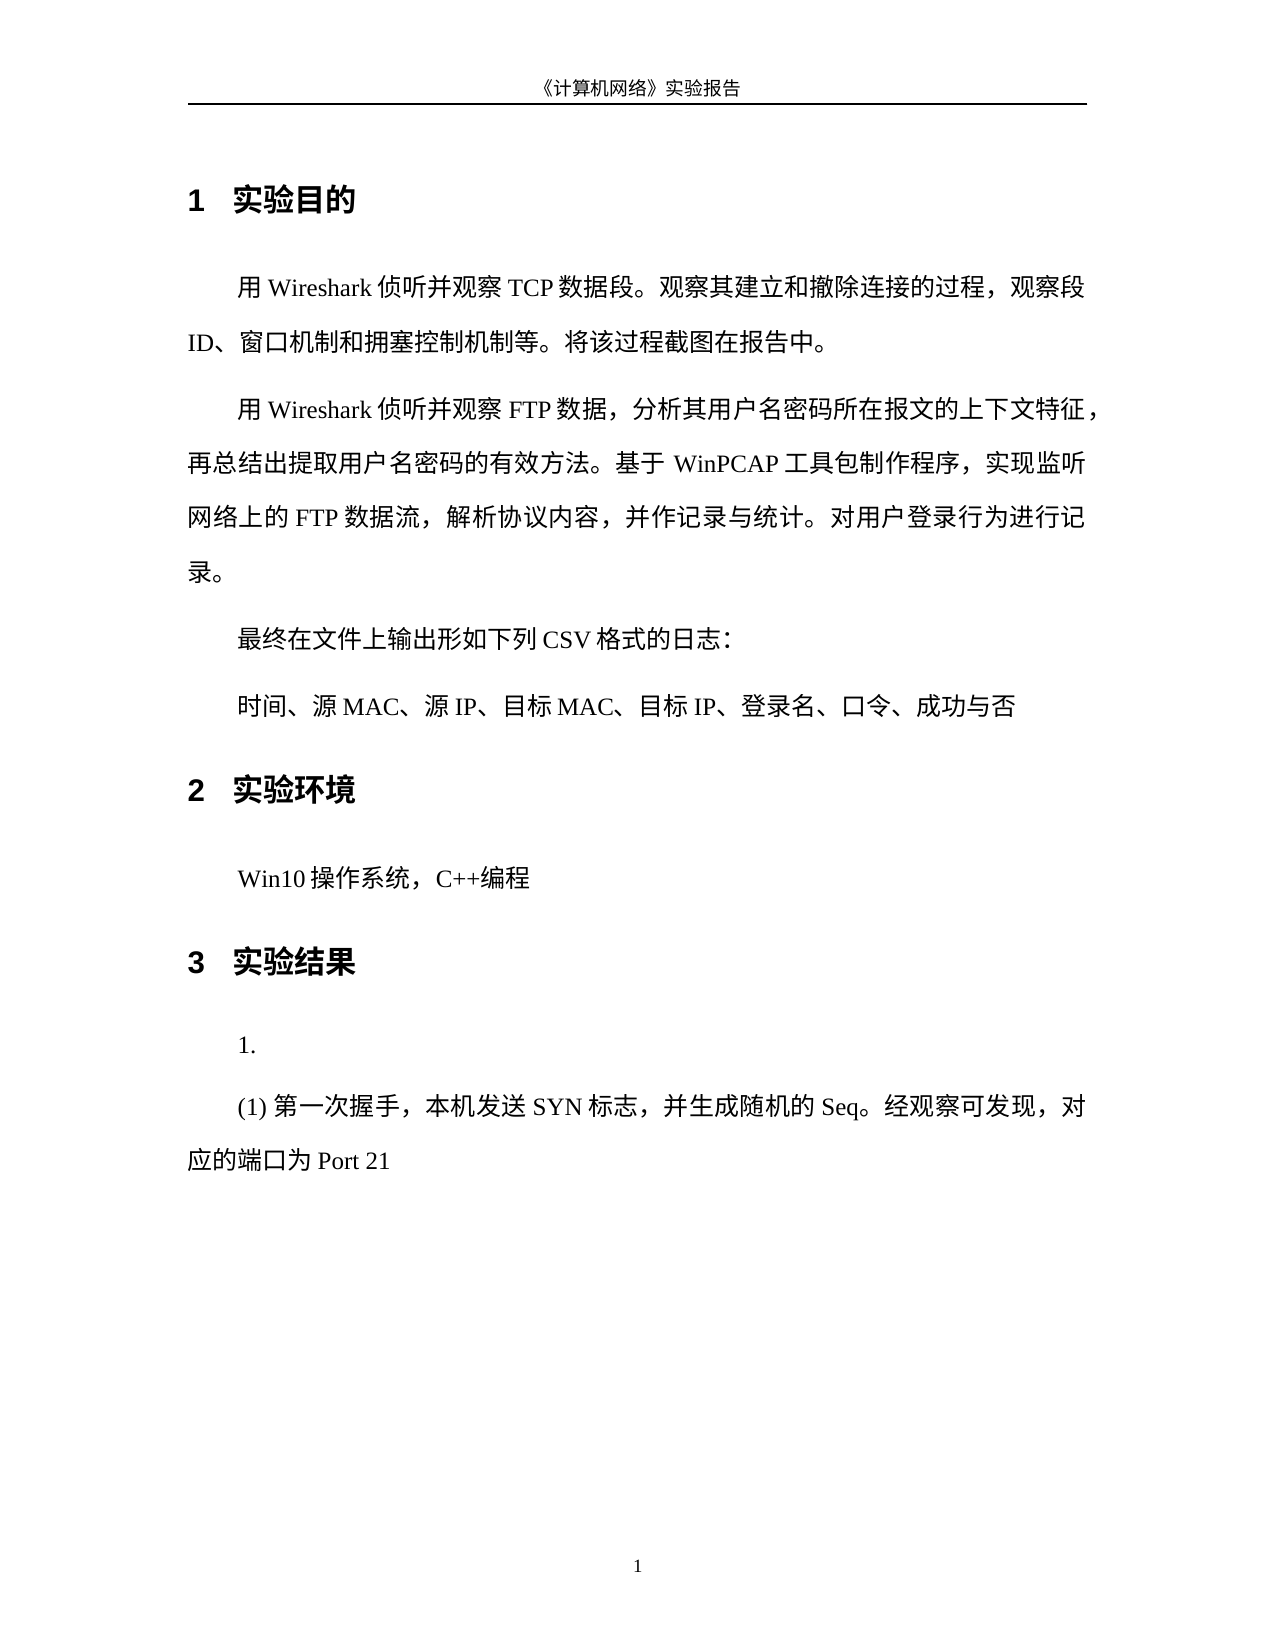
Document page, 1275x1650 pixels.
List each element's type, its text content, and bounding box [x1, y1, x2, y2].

list 1. [187, 1030, 1087, 1059]
list 用Wireshark侦听并观察TCP数据段。观察其建立和撤除连接的过程，观察段ID、窗口机制和拥塞控制机制等。将该过程截图在报告中。 [187, 268, 1087, 358]
subtitle 实验环境 [187, 765, 1087, 811]
list Win10操作系统，C++编程 [187, 858, 1087, 894]
subtitle 实验结果 [187, 937, 1087, 983]
list 最终在文件上输出形如下列CSV格式的日志： [187, 619, 1087, 655]
list (1) 第一次握手，本机发送SYN标志，并生成随机的Seq。经观察可发现，对应的端口为Port 21 [187, 1086, 1087, 1177]
list 时间、源MAC、源IP、目标MAC、目标IP、登录名、口令、成功与否 [187, 686, 1087, 722]
subtitle 实验目的 [187, 175, 1087, 220]
list 用Wireshark侦听并观察FTP数据，分析其用户名密码所在报文的上下文特征，再总结出提取用户名密码的有效方法。基于WinPCAP工具包制作程序，实现监听网络上的FTP数据流，解析协议内容，并作记录与统计。对用户登录行为进行记录。 [187, 389, 1087, 588]
